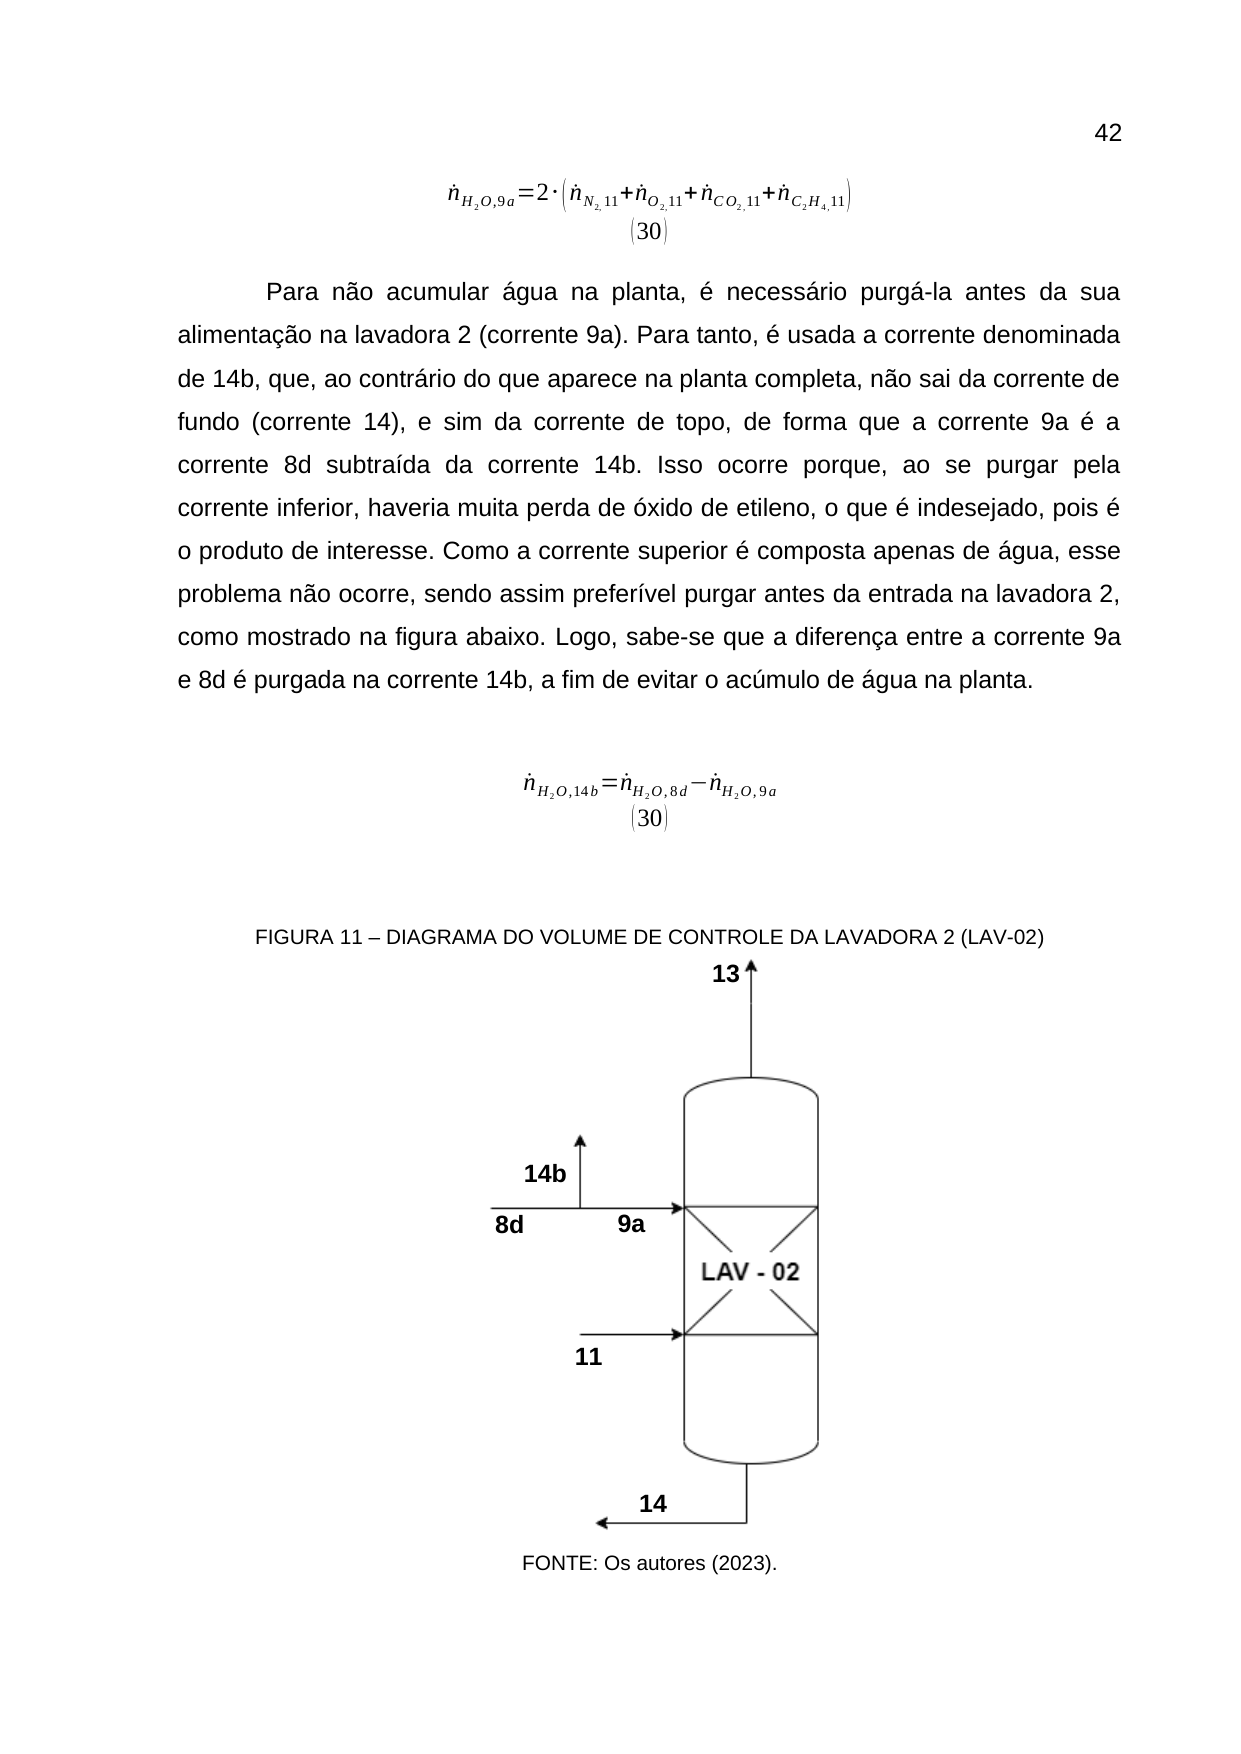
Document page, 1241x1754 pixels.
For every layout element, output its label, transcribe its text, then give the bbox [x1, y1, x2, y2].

text FONTE: Os autores (2023). [177, 1550, 1122, 1574]
picture [480, 948, 819, 1536]
text Para não acumular água na planta, é necessário purgá-la antes da sua alimentação na lavadora 2 (corrente 9a). Para tanto, é usada a corrente denominada de 14b, que, ao contrário do que aparece na planta completa, não sai da corrente de fundo (corrente 14), e sim da corrente de topo, de forma que a corrente 9a é a corrente 8d subtraída da corrente 14b. Isso ocorre porque, ao se purgar pela corrente inferior, haveria muita perda de óxido de etileno, o que é indesejado, pois é o produto de interesse. Como a corrente superior é composta apenas de água, esse problema não ocorre, sendo assim preferível purgar antes da entrada na lavadora 2, como mostrado na figura abaixo. Logo, sabe-se que a diferença entre a corrente 9a e 8d é purgada na corrente 14b, a fim de evitar o acúmulo de água na planta. [177, 277, 1122, 694]
